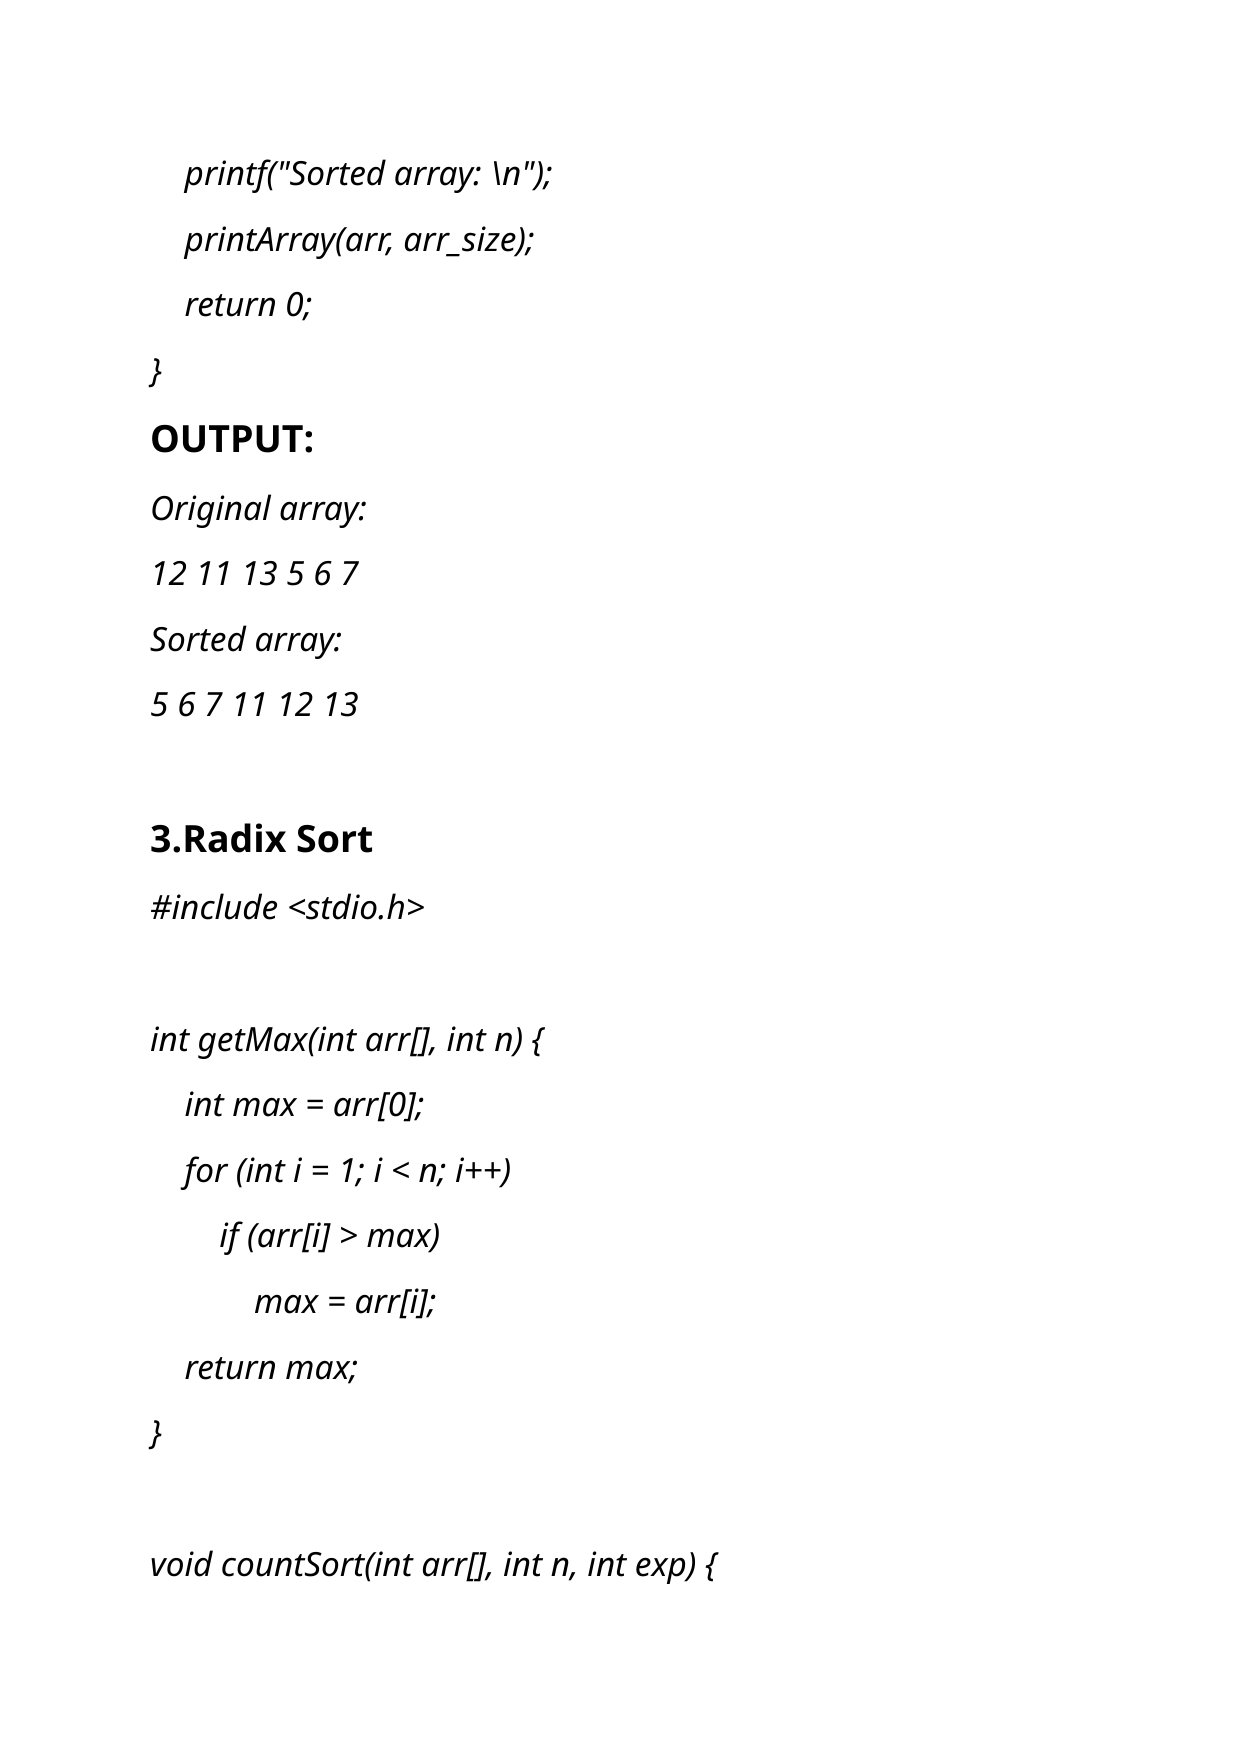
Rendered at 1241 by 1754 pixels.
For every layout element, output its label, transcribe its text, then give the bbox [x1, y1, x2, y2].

text } [150, 347, 1090, 392]
text 12 11 13 5 6 7 [150, 550, 1090, 595]
text 5 6 7 11 12 13 [150, 681, 1090, 727]
text for (int i = 1; i < n; i++) [150, 1147, 1090, 1192]
text void countSort(int arr[], int n, int exp) { [150, 1540, 1090, 1586]
text printArray(arr, arr_size); [150, 216, 1090, 261]
text int max = arr[0]; [150, 1081, 1090, 1126]
text } [150, 1409, 1090, 1454]
text int getMax(int arr[], int n) { [150, 1015, 1090, 1061]
text max = arr[i]; [150, 1278, 1090, 1323]
text return max; [150, 1343, 1090, 1389]
text if (arr[i] > max) [150, 1212, 1090, 1258]
text #include <stdio.h> [150, 884, 1090, 929]
text return 0; [150, 281, 1090, 327]
text OUTPUT: [150, 412, 1090, 463]
text Original array: [150, 484, 1090, 530]
text Sorted array: [150, 616, 1090, 661]
text printf("Sorted array: \n"); [150, 150, 1090, 195]
text 3.Radix Sort [150, 812, 1090, 863]
